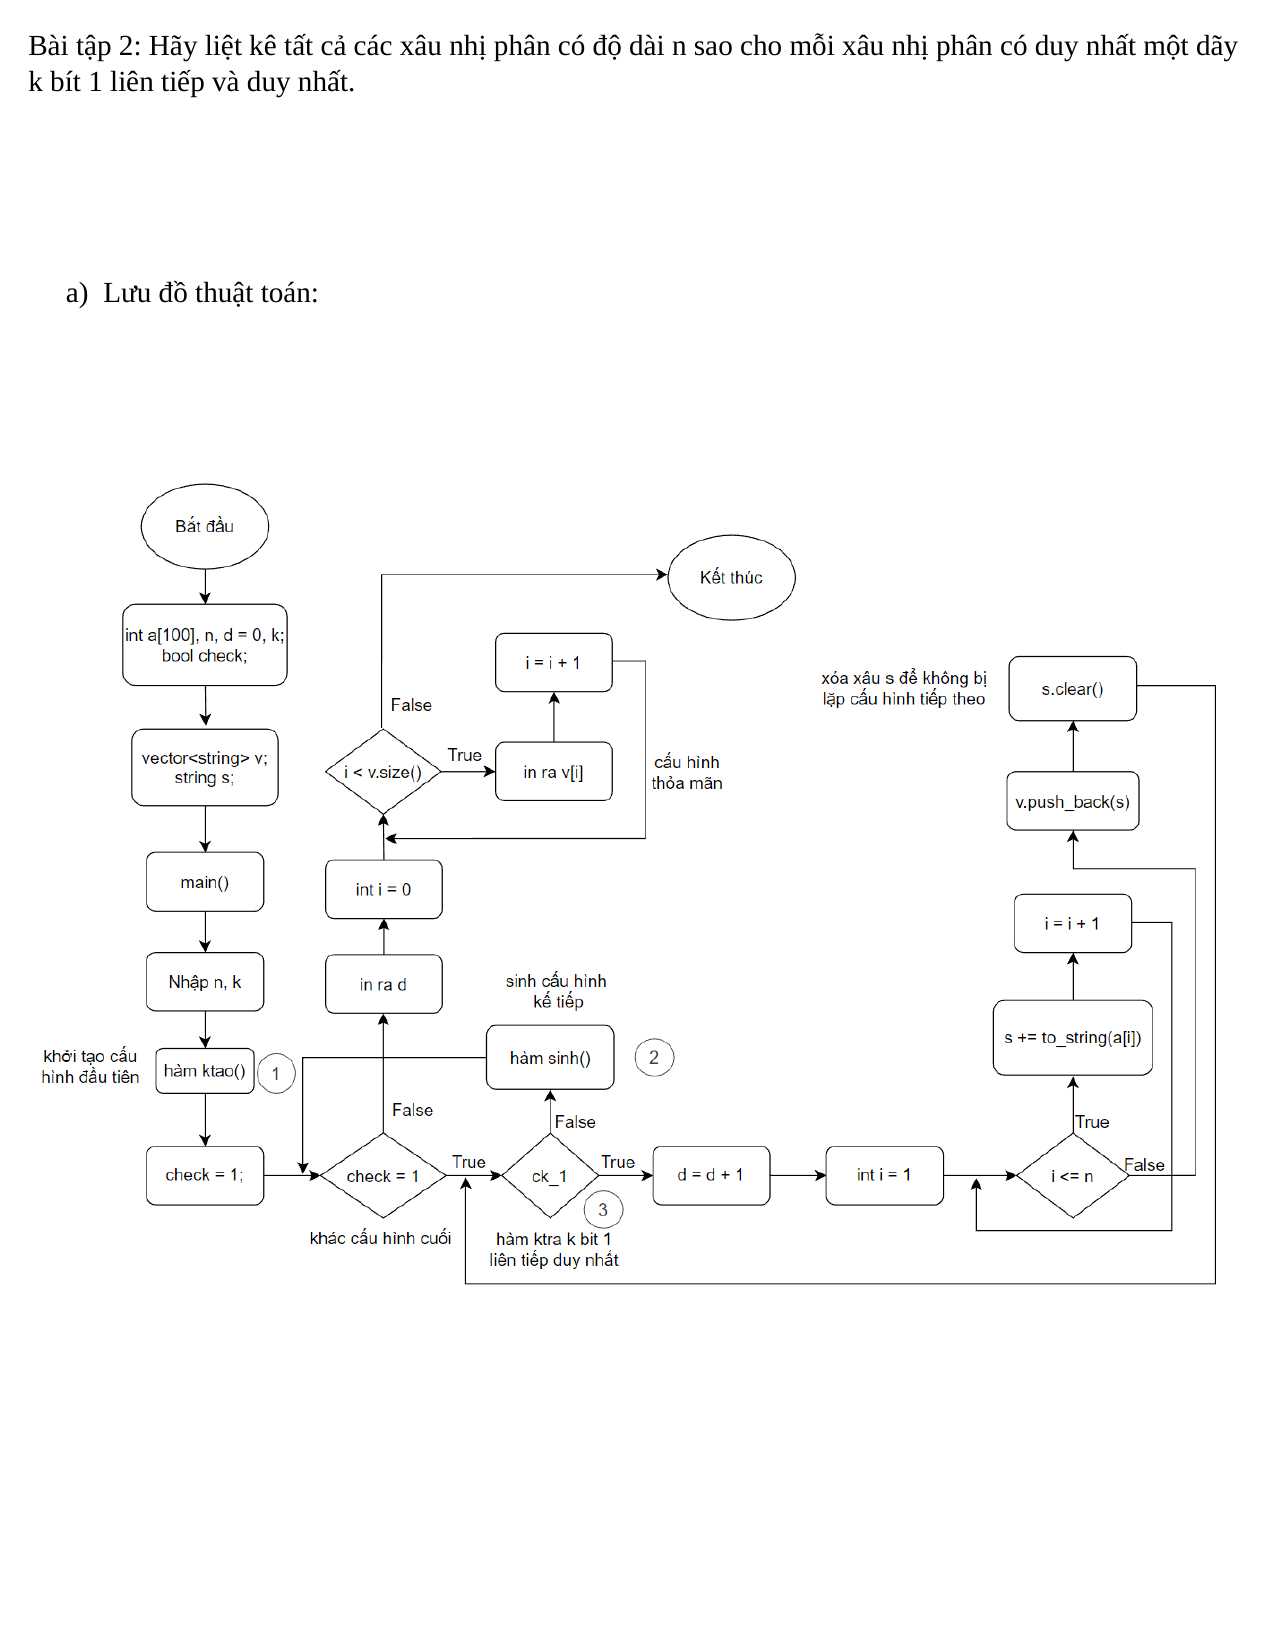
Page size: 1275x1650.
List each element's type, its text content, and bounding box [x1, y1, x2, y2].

text Bài tập 2: Hãy liệt kê tất cả các xâu nhị phân có độ dài n sao cho mỗi xâu nhị phân có duy nhất một dãy k bít 1 liên tiếp và duy nhất. [28, 28, 1247, 98]
list Lưu đồ thuật toán: [66, 276, 1247, 309]
picture [18, 471, 1238, 1302]
